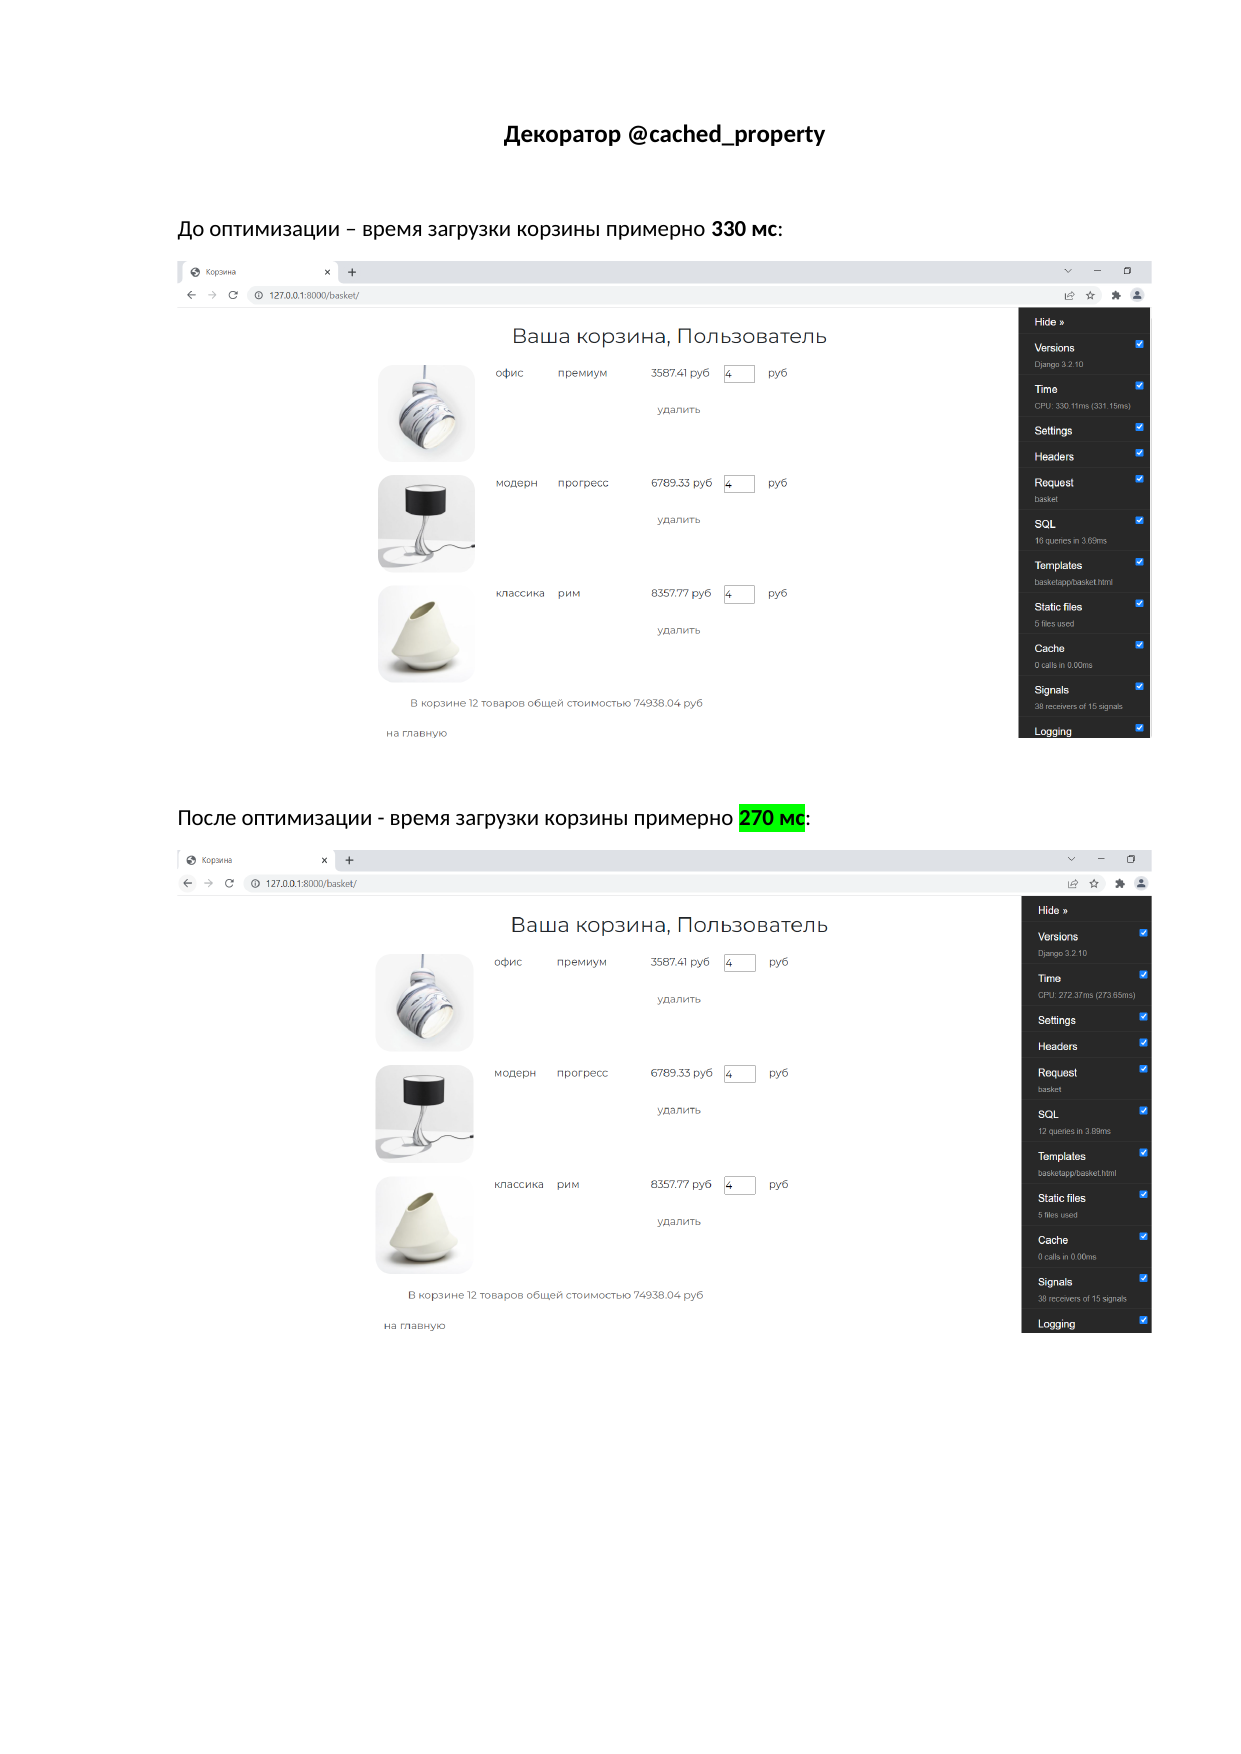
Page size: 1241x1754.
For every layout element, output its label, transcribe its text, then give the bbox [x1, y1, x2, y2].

picture [177, 261, 1152, 738]
text Декоратор @cached_property [177, 118, 1152, 149]
text До оптимизации – время загрузки корзины примерно 330 мс: [177, 214, 1152, 243]
text После оптимизации - время загрузки корзины примерно 270 мс: [177, 803, 1152, 832]
picture [177, 850, 1152, 1333]
